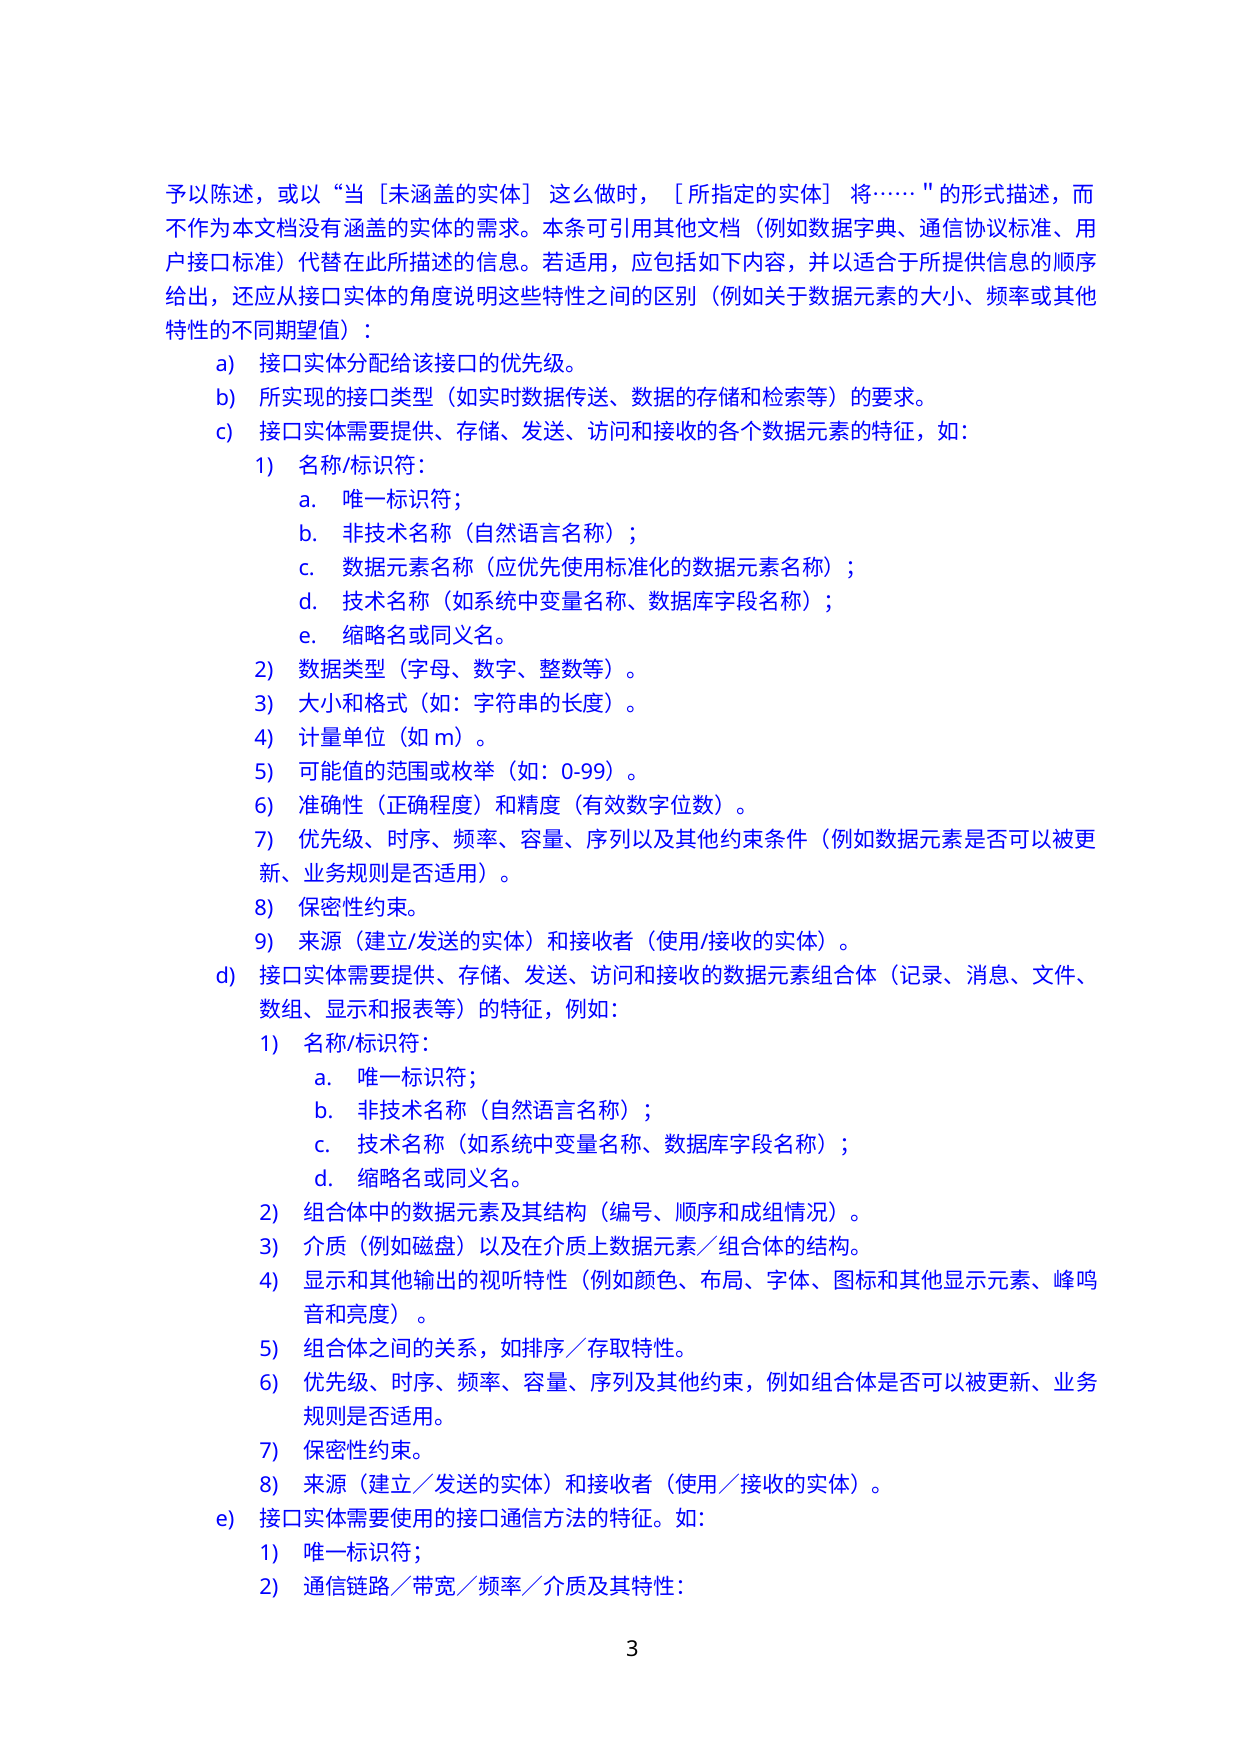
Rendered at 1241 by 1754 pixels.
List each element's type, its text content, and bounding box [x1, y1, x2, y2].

list 接口实体需要使用的接口通信方法的特征。如： [215, 1500, 1098, 1534]
list 来源（建立／发送的实体）和接收者（使用／接收的实体）。 [259, 1466, 1098, 1500]
list 数据类型（字母、数字、整数等）。 [254, 651, 1098, 685]
list 计量单位（如m）。 [254, 719, 1098, 753]
list 组合体之间的关系，如排序／存取特性。 [259, 1330, 1098, 1364]
list 名称/标识符： [254, 447, 1098, 481]
list 唯一标识符； [259, 1534, 1098, 1568]
list 数据元素名称（应优先使用标准化的数据元素名称）； [298, 549, 1098, 583]
list 显示和其他输出的视听特性（例如颜色、布局、字体、图标和其他显示元素、峰鸣音和亮度） 。 [259, 1262, 1098, 1330]
list 准确性（正确程度）和精度（有效数字位数）。 [254, 787, 1098, 821]
list 接口实体需要提供、存储、发送、访问和接收的各个数据元素的特征，如： [215, 413, 1098, 447]
list 非技术名称（自然语言名称）； [314, 1092, 1098, 1126]
list 组合体中的数据元素及其结构（编号、顺序和成组情况）。 [259, 1194, 1098, 1228]
list 接口实体需要提供、存储、发送、访问和接收的数据元素组合体（记录、消息、文件、数组、显示和报表等）的特征，例如： [215, 957, 1098, 1024]
list 保密性约束。 [259, 1432, 1098, 1466]
list 技术名称（如系统中变量名称、数据库字段名称）； [314, 1126, 1098, 1160]
list 缩略名或同义名。 [314, 1160, 1098, 1194]
list 可能值的范围或枚举（如：0-99）。 [254, 753, 1098, 787]
list 名称/标识符： [259, 1024, 1098, 1058]
list 大小和格式（如：字符串的长度）。 [254, 685, 1098, 719]
list 介质（例如磁盘）以及在介质上数据元素／组合体的结构。 [259, 1228, 1098, 1262]
list 非技术名称（自然语言名称）； [298, 515, 1098, 549]
list 优先级、时序、频率、容量、序列以及其他约束条件（例如数据元素是否可以被更新、业务规则是否适用）。 [254, 821, 1098, 889]
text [165, 176, 1098, 345]
list 优先级、时序、频率、容量、序列及其他约束，例如组合体是否可以被更新、业务规则是否适用。 [259, 1364, 1098, 1432]
list 缩略名或同义名。 [298, 617, 1098, 651]
list 唯一标识符； [298, 481, 1098, 515]
list 所实现的接口类型（如实时数据传送、数据的存储和检索等）的要求。 [215, 379, 1098, 413]
list 接口实体分配给该接口的优先级。 [215, 345, 1098, 379]
list 通信链路／带宽／频率／介质及其特性： [259, 1568, 1098, 1602]
list 保密性约束。 [254, 889, 1098, 923]
list 唯一标识符； [314, 1058, 1098, 1092]
list 技术名称（如系统中变量名称、数据库字段名称）； [298, 583, 1098, 617]
list 来源（建立/发送的实体）和接收者（使用/接收的实体）。 [254, 923, 1098, 957]
